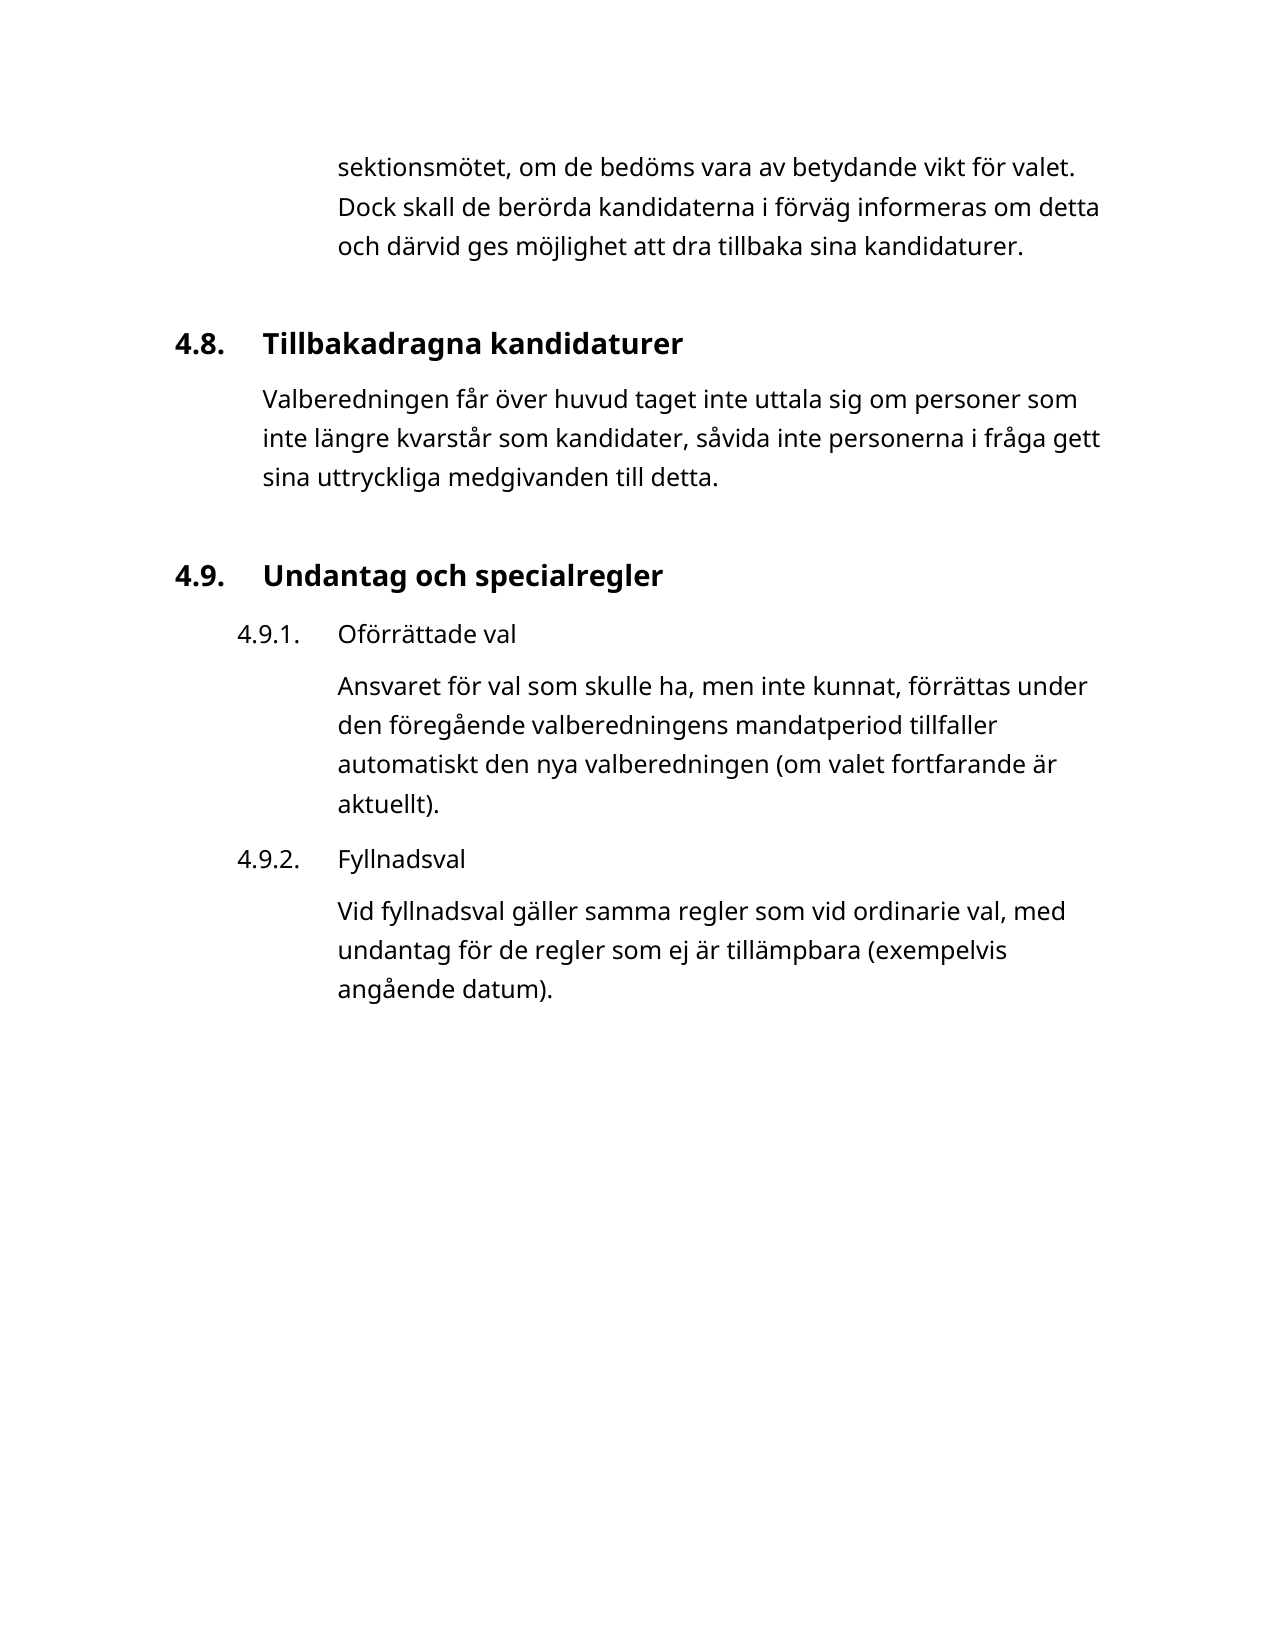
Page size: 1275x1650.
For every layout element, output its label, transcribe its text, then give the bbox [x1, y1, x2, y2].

subtitle Undantag och specialregler [225, 555, 1125, 594]
text Vid fyllnadsval gäller samma regler som vid ordinarie val, med undantag för de regler som ej är tillämpbara (exempelvis angående datum). [337, 894, 1125, 1006]
subtitle Fyllnadsval [300, 842, 1125, 876]
subtitle Oförrättade val [300, 617, 1125, 651]
subtitle Tillbakadragna kandidaturer [225, 323, 1125, 363]
text Valberedningen får över huvud taget inte uttala sig om personer som inte längre kvarstår som kandidater, såvida inte personerna i fråga gett sina uttryckliga medgivanden till detta. [262, 381, 1125, 494]
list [300, 150, 1125, 262]
text Ansvaret för val som skulle ha, men inte kunnat, förrättas under den föregående valberedningens mandatperiod tillfaller automatiskt den nya valberedningen (om valet fortfarande är aktuellt). [337, 669, 1125, 820]
